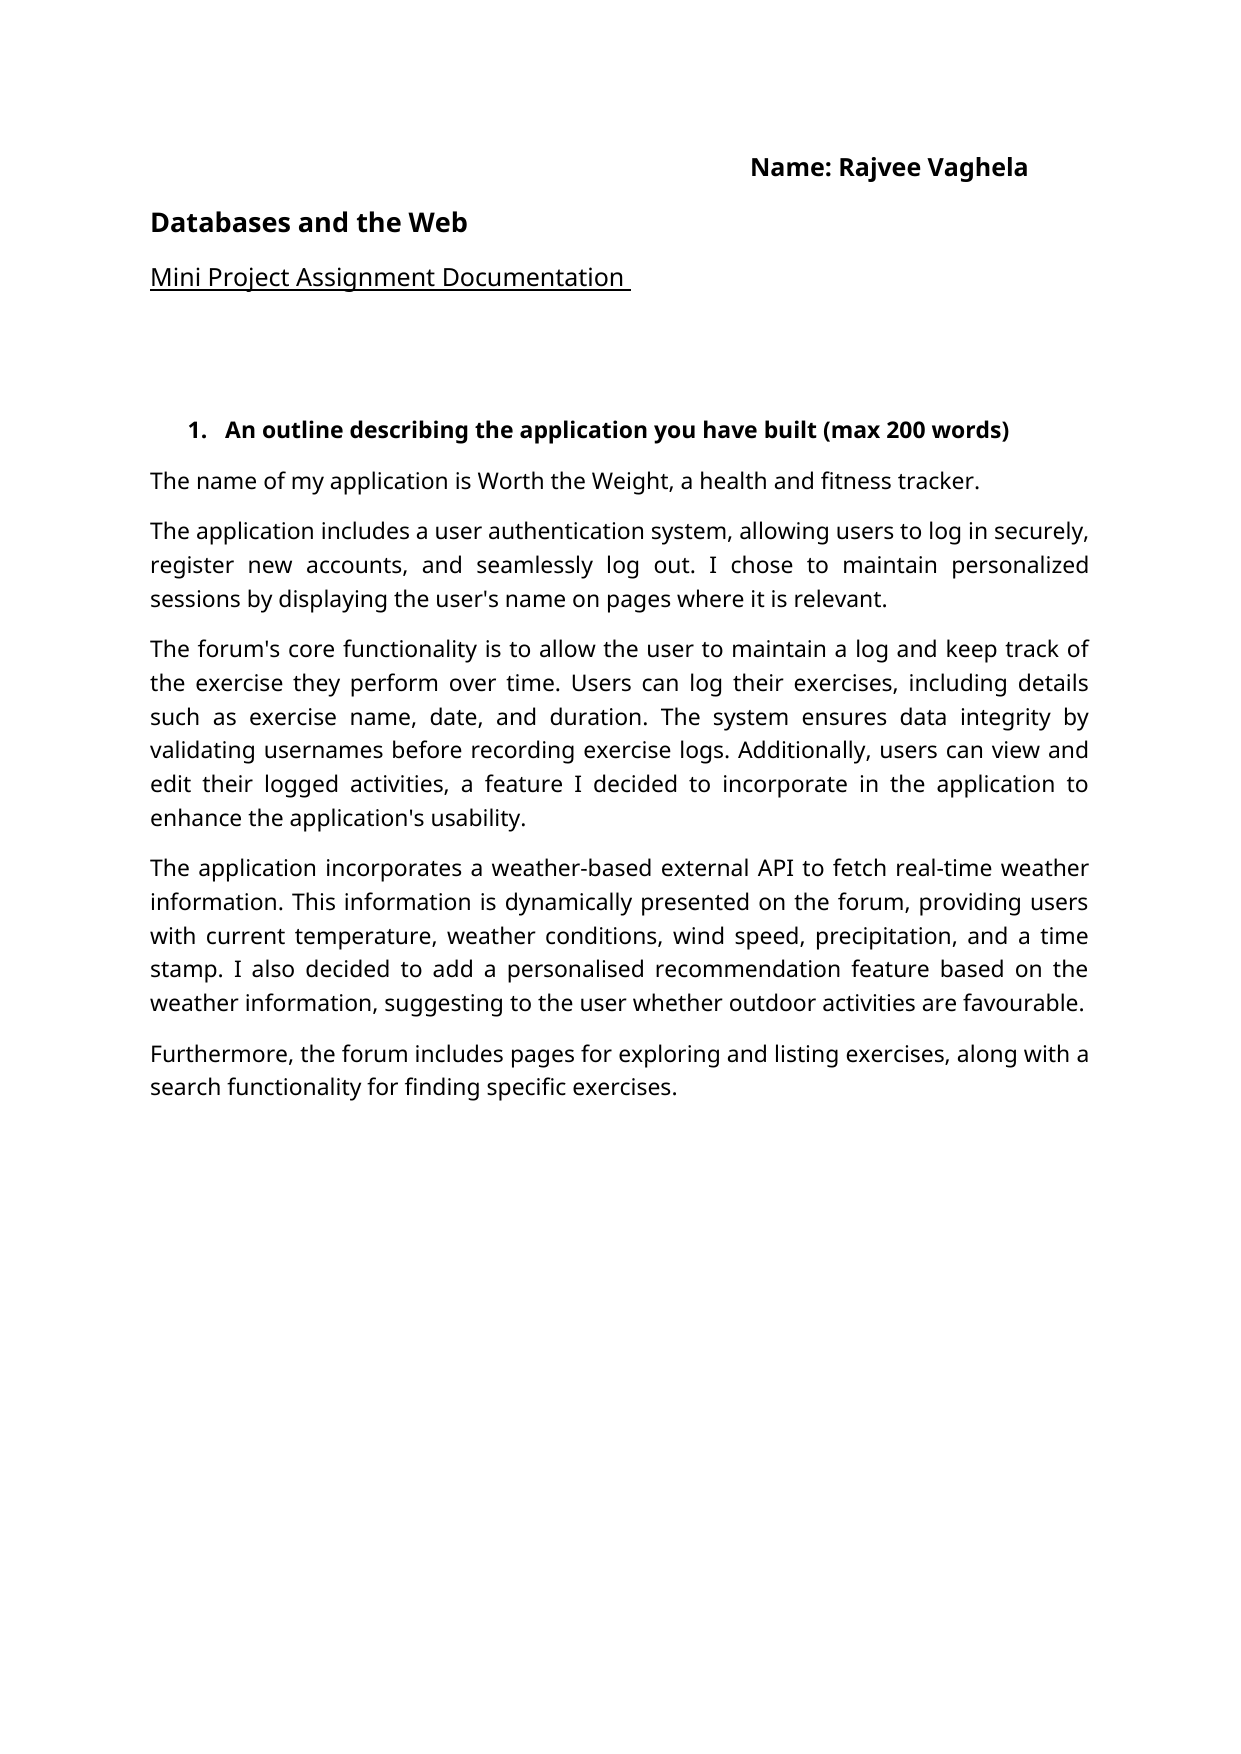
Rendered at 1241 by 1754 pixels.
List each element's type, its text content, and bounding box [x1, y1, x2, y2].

text Name: Rajvee Vaghela [150, 150, 1090, 184]
text The forum's core functionality is to allow the user to maintain a log and keep track of the exercise they perform over time. Users can log their exercises, including details such as exercise name, date, and duration. The system ensures data integrity by validating usernames before recording exercise logs. Additionally, users can view and edit their logged activities, a feature I decided to incorporate in the application to enhance the application's usability. [150, 633, 1090, 833]
text Mini Project Assignment Documentation [150, 260, 1090, 294]
text The name of my application is Worth the Weight, a health and fitness tracker. [150, 464, 1090, 496]
list An outline describing the application you have built (max 200 words) [187, 414, 1090, 445]
text The application incorporates a weather-based external API to fetch real-time weather information. This information is dynamically presented on the forum, providing users with current temperature, weather conditions, wind speed, precipitation, and a time stamp. I also decided to add a personalised recommendation feature based on the weather information, suggesting to the user whether outdoor activities are favourable. [150, 852, 1090, 1018]
text The application includes a user authentication system, allowing users to log in securely, register new accounts, and seamlessly log out. I chose to maintain personalized sessions by displaying the user's name on pages where it is relevant. [150, 515, 1090, 614]
text Databases and the Web [150, 203, 1090, 240]
text Furthermore, the forum includes pages for exploring and listing exercises, along with a search functionality for finding specific exercises. [150, 1037, 1090, 1102]
